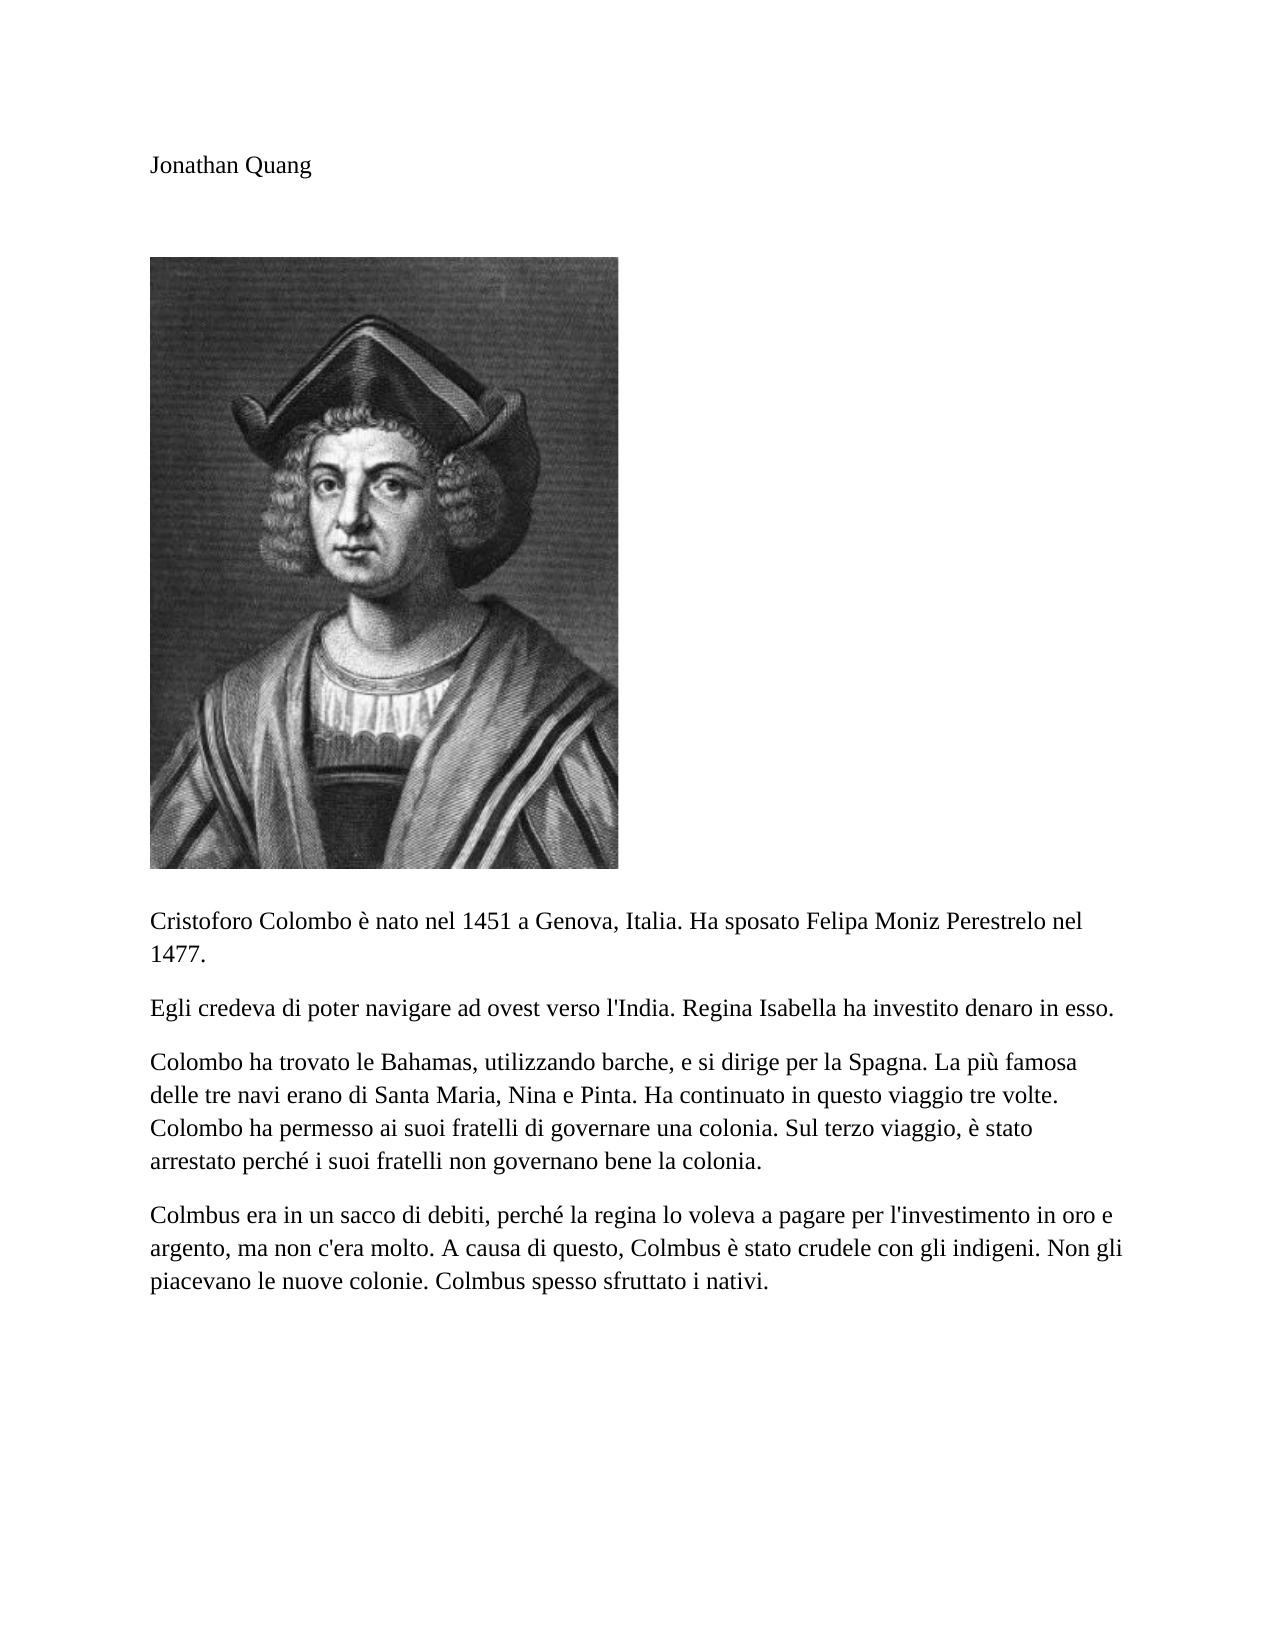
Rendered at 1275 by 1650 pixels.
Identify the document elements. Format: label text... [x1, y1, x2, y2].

text Colombo ha trovato le Bahamas, utilizzando barche, e si dirige per la Spagna. La più famosa delle tre navi erano di Santa Maria, Nina e Pinta. Ha continuato in questo viaggio tre volte. Colombo ha permesso ai suoi fratelli di governare una colonia. Sul terzo viaggio, è stato arrestato perché i suoi fratelli non governano bene la colonia. [150, 1047, 1125, 1175]
picture [150, 257, 619, 869]
text Egli credeva di poter navigare ad ovest verso l'India. Regina Isabella ha investito denaro in esso. [150, 993, 1125, 1022]
text Colmbus era in un sacco di debiti, perché la regina lo voleva a pagare per l'investimento in oro e argento, ma non c'era molto. A causa di questo, Colmbus è stato crudele con gli indigeni. Non gli piacevano le nuove colonie. Colmbus spesso sfruttato i nativi. [150, 1200, 1125, 1295]
text Jonathan Quang [150, 150, 1125, 179]
